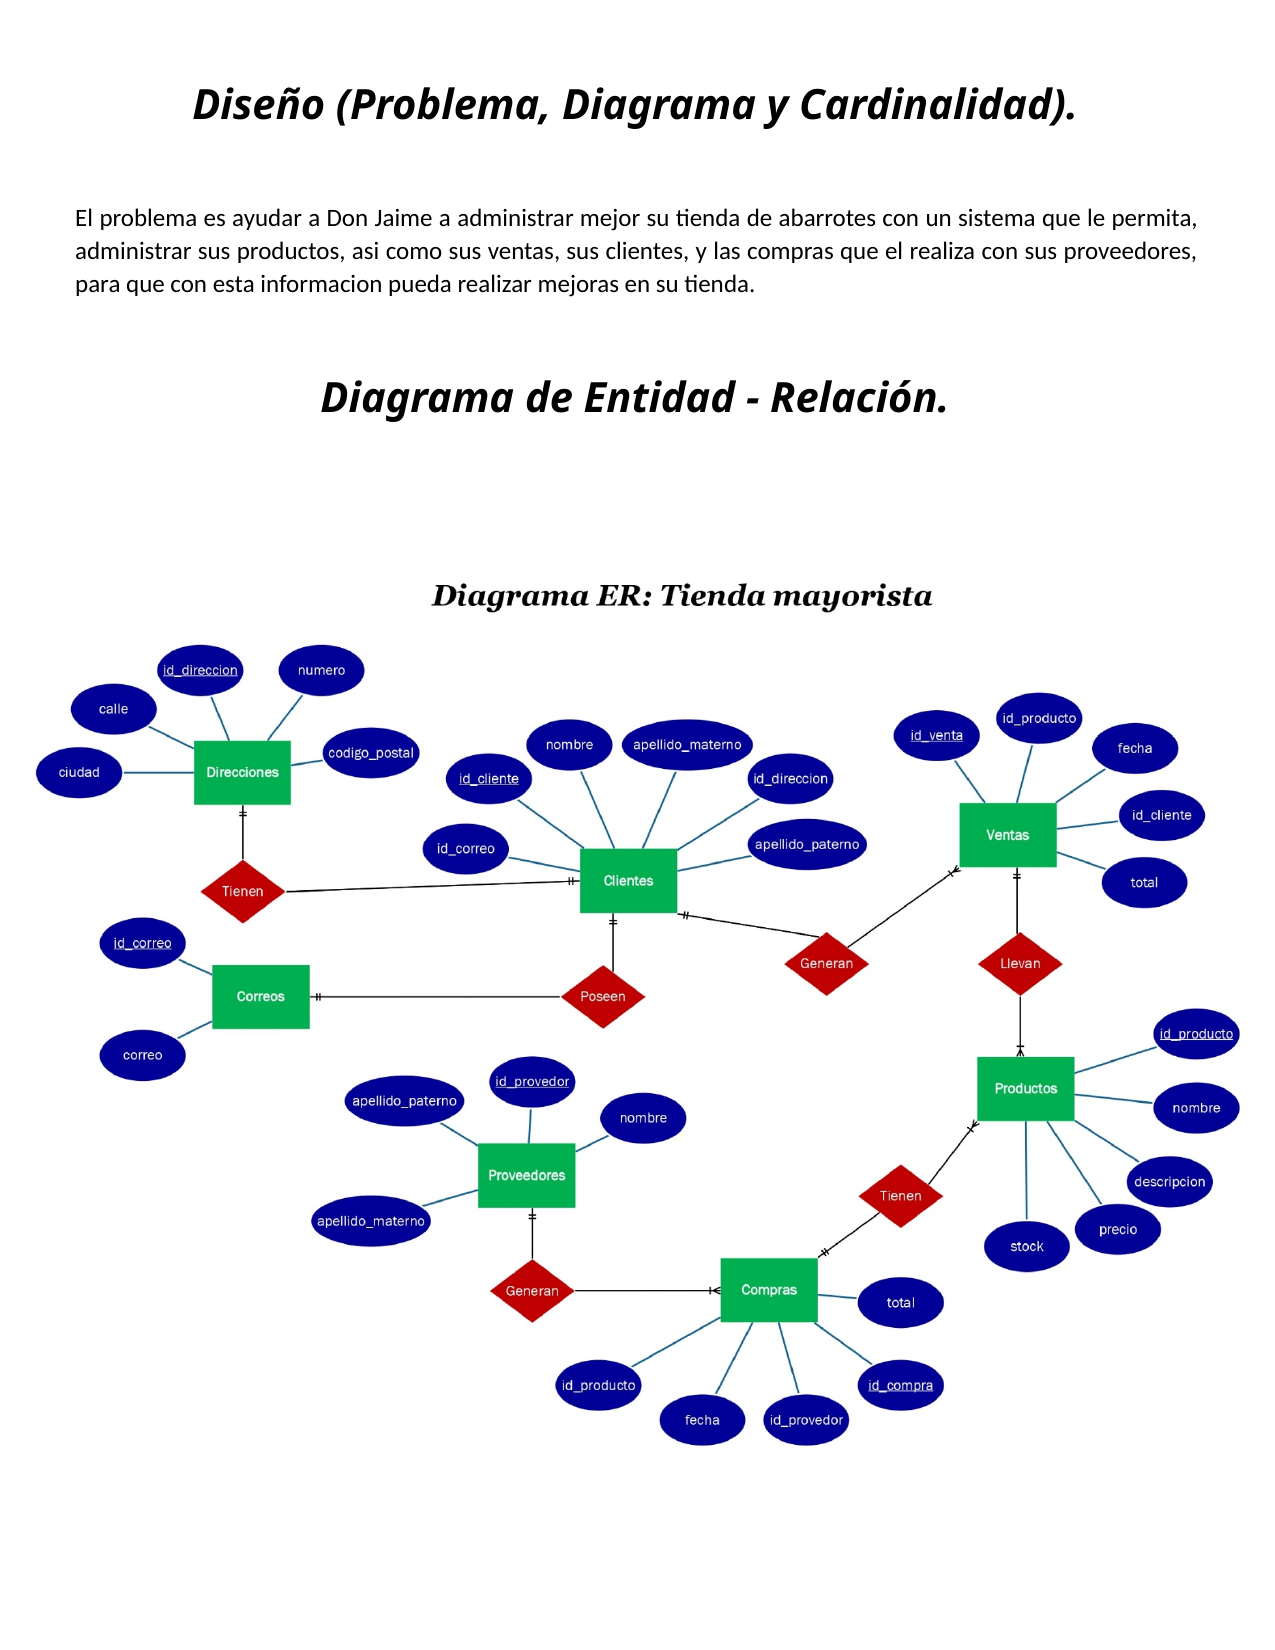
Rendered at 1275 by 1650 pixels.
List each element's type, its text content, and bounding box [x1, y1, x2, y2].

text El problema es ayudar a Don Jaime a administrar mejor su tienda de abarrotes con un sistema que le permita, administrar sus productos, asi como sus ventas, sus clientes, y las compras que el realiza con sus proveedores, para que con esta informacion pueda realizar mejoras en su tienda. [75, 202, 1200, 299]
text Diseño (Problema, Diagrama y Cardinalidad). [75, 75, 1200, 132]
text Diagrama de Entidad - Relación. [75, 367, 1200, 424]
picture [12, 539, 1258, 1464]
